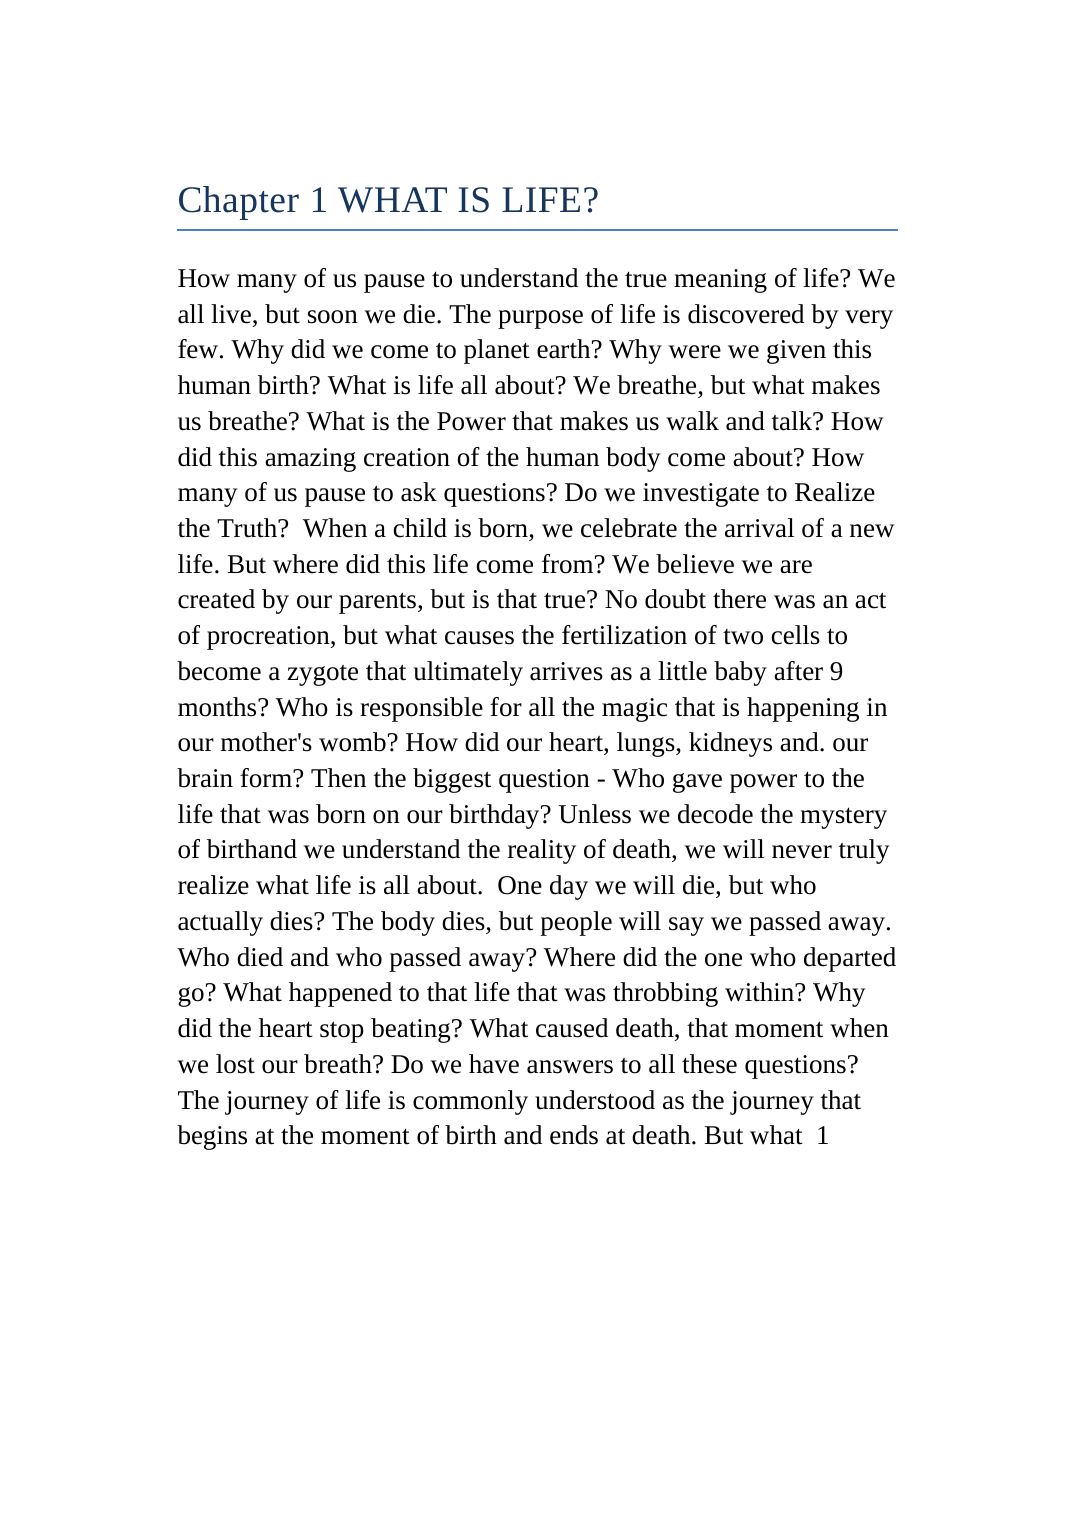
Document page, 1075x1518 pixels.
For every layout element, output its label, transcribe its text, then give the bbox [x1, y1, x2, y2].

title Chapter 1 WHAT IS LIFE? [177, 177, 898, 229]
text How many of us pause to understand the true meaning of life? We all live, but soon we die. The purpose of life is discovered by very few. Why did we come to planet earth? Why were we given this human birth? What is life all about? We breathe, but what makes us breathe? What is the Power that makes us walk and talk? How did this amazing creation of the human body come about? How many of us pause to ask questions? Do we investigate to Realize the Truth? When a child is born, we celebrate the arrival of a new life. But where did this life come from? We believe we are created by our parents, but is that true? No doubt there was an act of procreation, but what causes the fertilization of two cells to become a zygote that ultimately arrives as a little baby after 9 months? Who is responsible for all the magic that is happening in our mother's womb? How did our heart, lungs, kidneys and. our brain form? Then the biggest question - Who gave power to the life that was born on our birthday? Unless we decode the mystery of birthand we understand the reality of death, we will never truly realize what life is all about. One day we will die, but who actually dies? The body dies, but people will say we passed away. Who died and who passed away? Where did the one who departed go? What happened to that life that was throbbing within? Why did the heart stop beating? What caused death, that moment when we lost our breath? Do we have answers to all these questions? The journey of life is commonly understood as the journey that begins at the moment of birth and ends at death. But what 1 [177, 262, 898, 1151]
